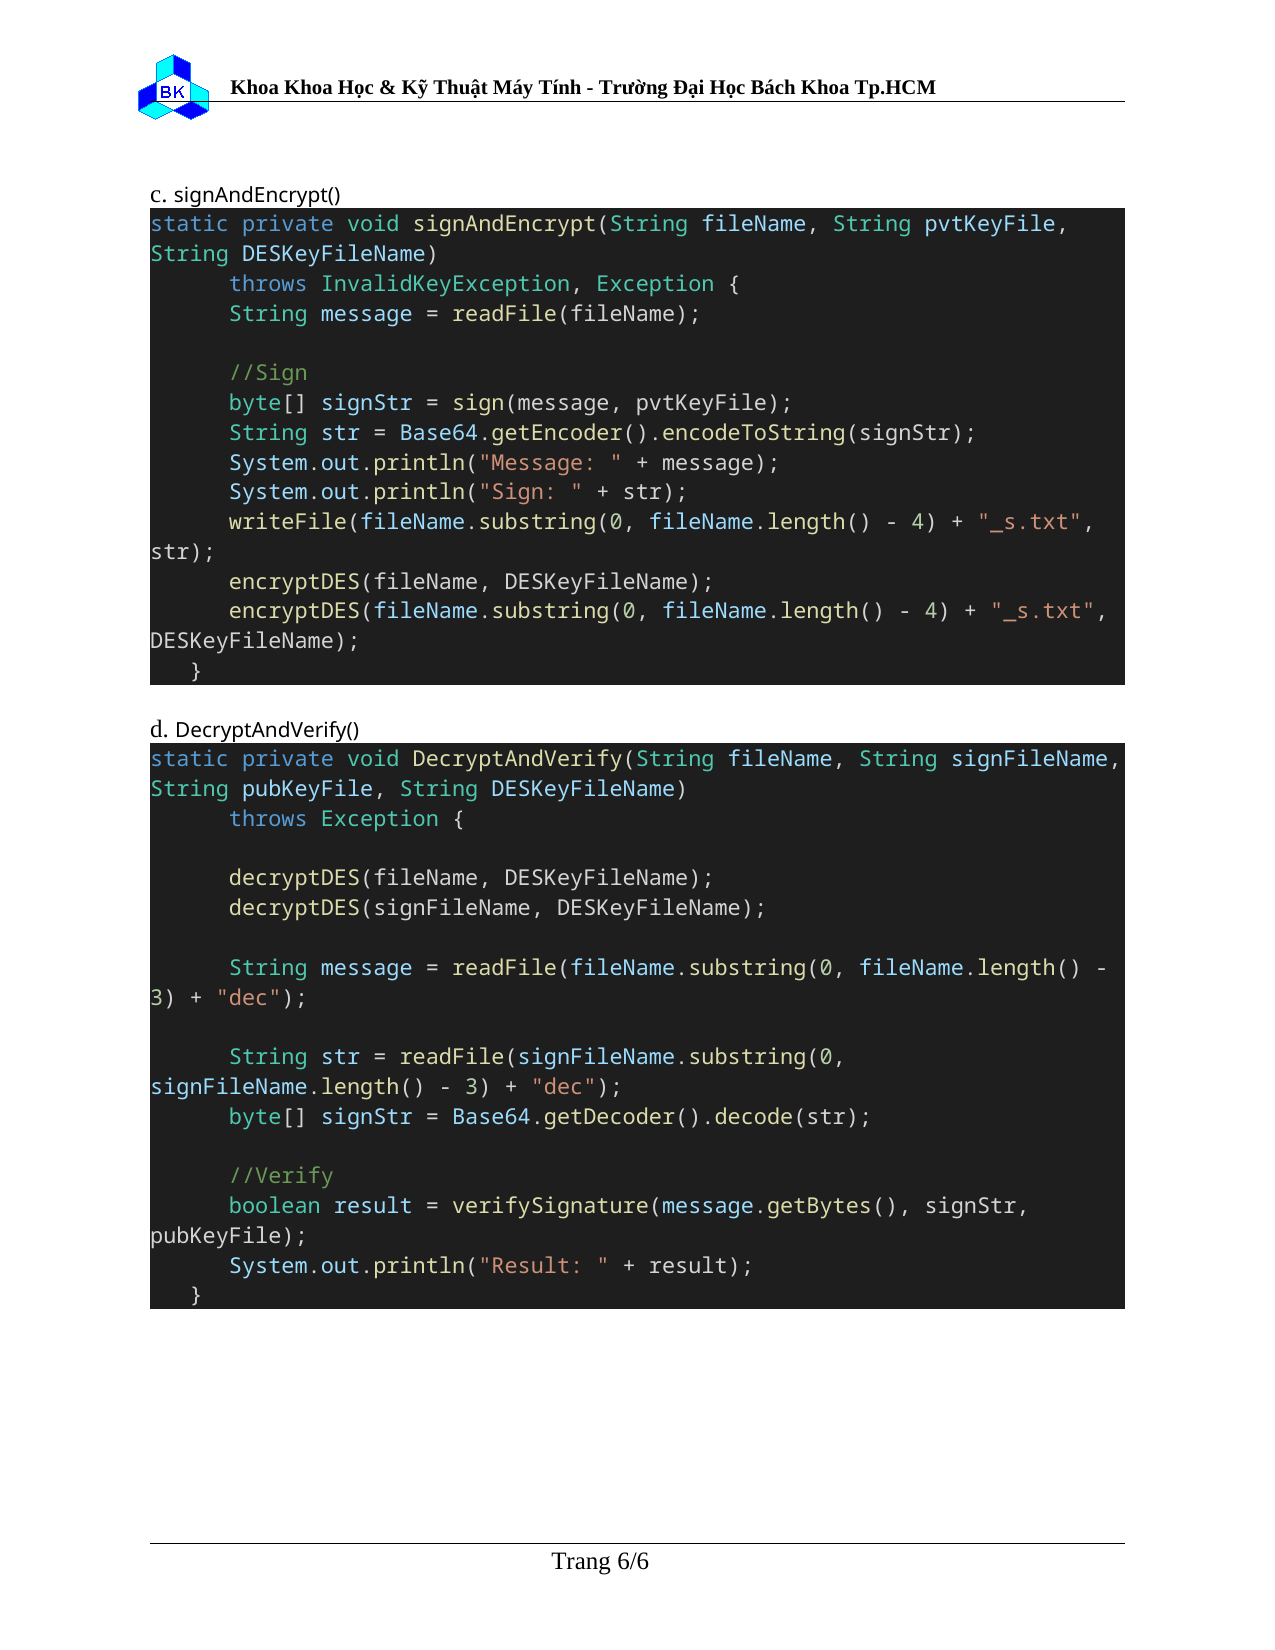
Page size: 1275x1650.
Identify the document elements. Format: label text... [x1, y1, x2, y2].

text static private void signAndEncrypt(String fileName, String pvtKeyFile, String DESKeyFileName) [150, 208, 1125, 268]
text decryptDES(signFileName, DESKeyFileName); [150, 892, 1125, 922]
text static private void DecryptAndVerify(String fileName, String signFileName, String pubKeyFile, String DESKeyFileName) [150, 743, 1125, 803]
text String str = readFile(signFileName.substring(0, signFileName.length() - 3) + "dec"); [150, 1041, 1125, 1101]
text String message = readFile(fileName); [150, 298, 1125, 327]
text encryptDES(fileName, DESKeyFileName); [150, 566, 1125, 596]
text boolean result = verifySignature(message.getBytes(), signStr, pubKeyFile); [150, 1190, 1125, 1249]
text byte[] signStr = sign(message, pvtKeyFile); [150, 387, 1125, 417]
text writeFile(fileName.substring(0, fileName.length() - 4) + "_s.txt", str); [150, 506, 1125, 566]
text c. signAndEncrypt() [150, 179, 1125, 208]
text System.out.println("Result: " + result); [150, 1249, 1125, 1279]
text byte[] signStr = Base64.getDecoder().decode(str); [150, 1101, 1125, 1130]
text System.out.println("Message: " + message); [150, 447, 1125, 476]
text decryptDES(fileName, DESKeyFileName); [150, 862, 1125, 892]
text String message = readFile(fileName.substring(0, fileName.length() - 3) + "dec"); [150, 952, 1125, 1011]
picture [131, 48, 214, 132]
text //Sign [150, 357, 1125, 387]
text //Verify [150, 1160, 1125, 1190]
text d. DecryptAndVerify() [150, 714, 1125, 743]
text String str = Base64.getEncoder().encodeToString(signStr); [150, 417, 1125, 447]
text encryptDES(fileName.substring(0, fileName.length() - 4) + "_s.txt", DESKeyFileName); [150, 596, 1125, 655]
text } [150, 655, 1125, 685]
text } [150, 1279, 1125, 1309]
text throws Exception { [150, 803, 1125, 832]
text throws InvalidKeyException, Exception { [150, 268, 1125, 298]
text System.out.println("Sign: " + str); [150, 476, 1125, 506]
